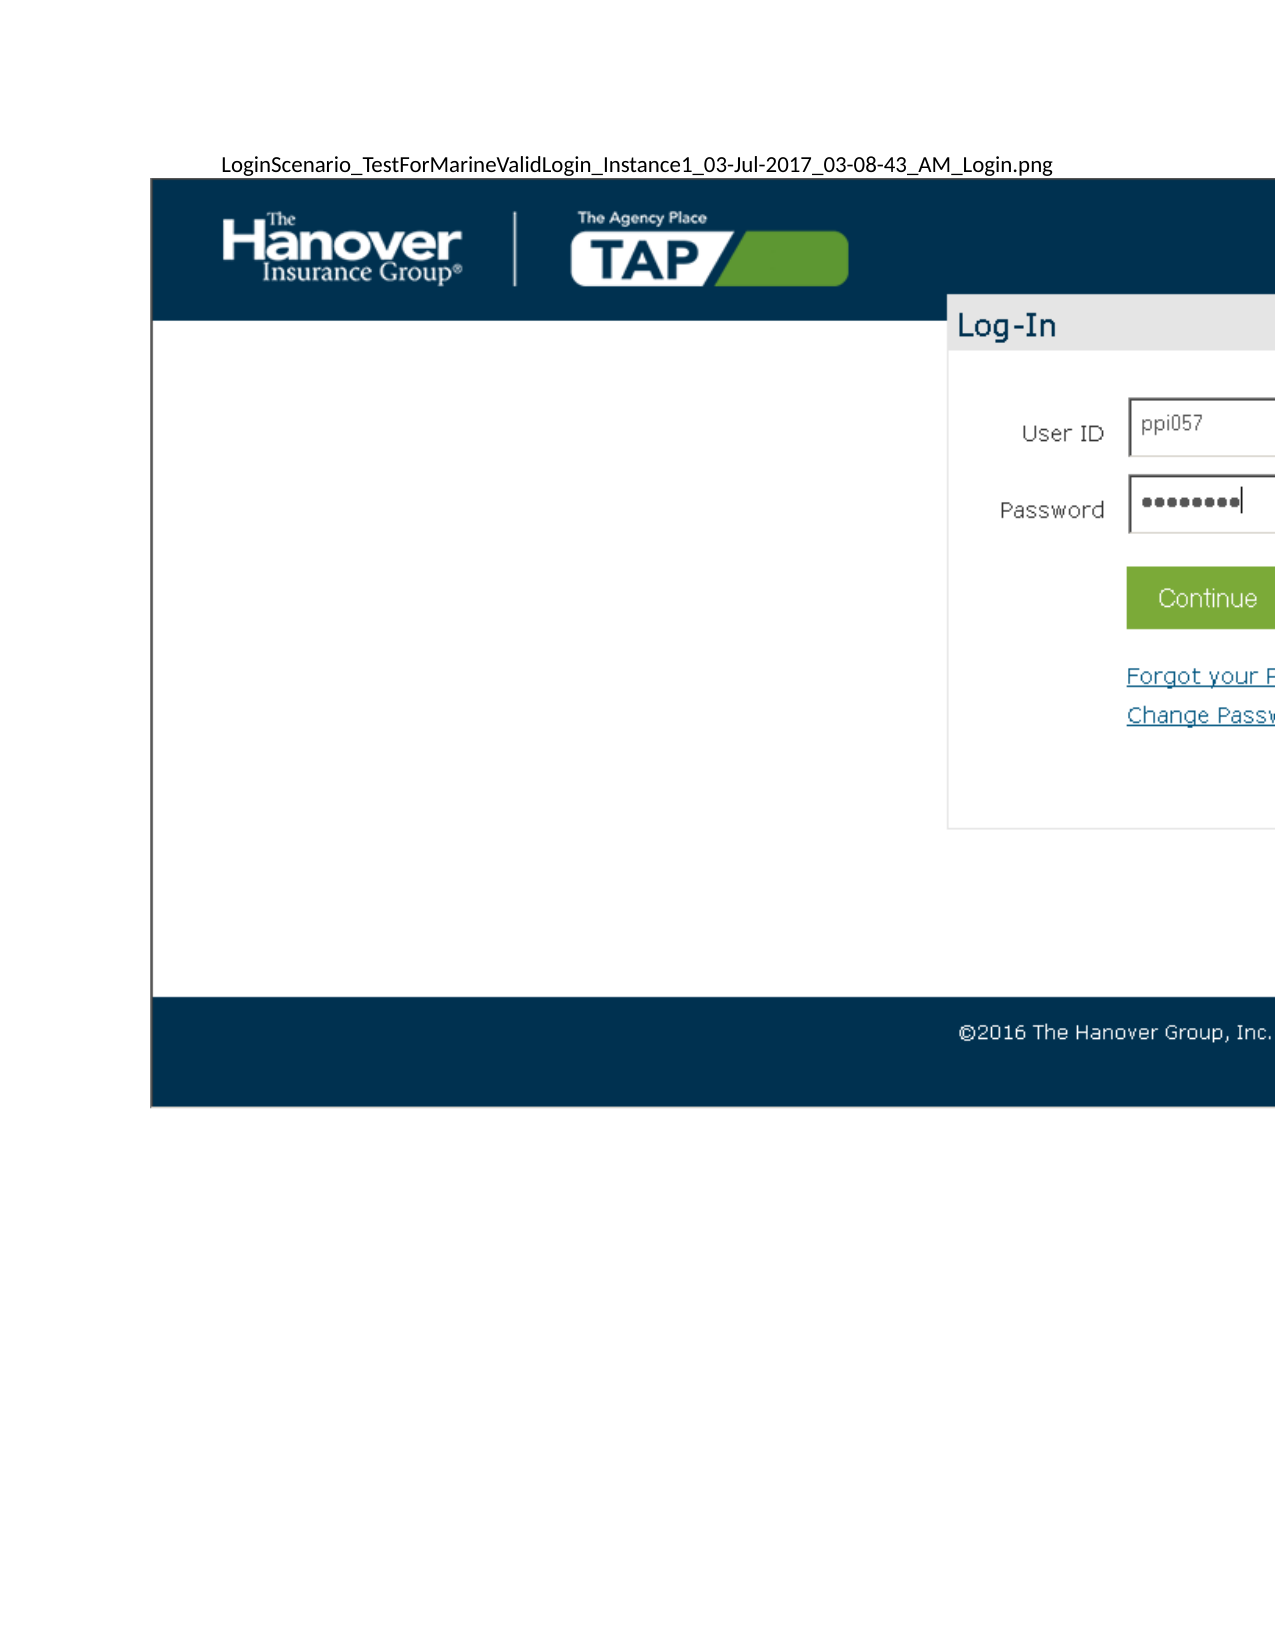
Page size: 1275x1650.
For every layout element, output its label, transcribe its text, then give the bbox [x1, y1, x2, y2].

picture [150, 218, 1275, 1150]
text LoginScenario_TestForMarineValidLogin_Instance1_03-Jul-2017_03-08-43_AM_Login.png [150, 150, 1125, 218]
